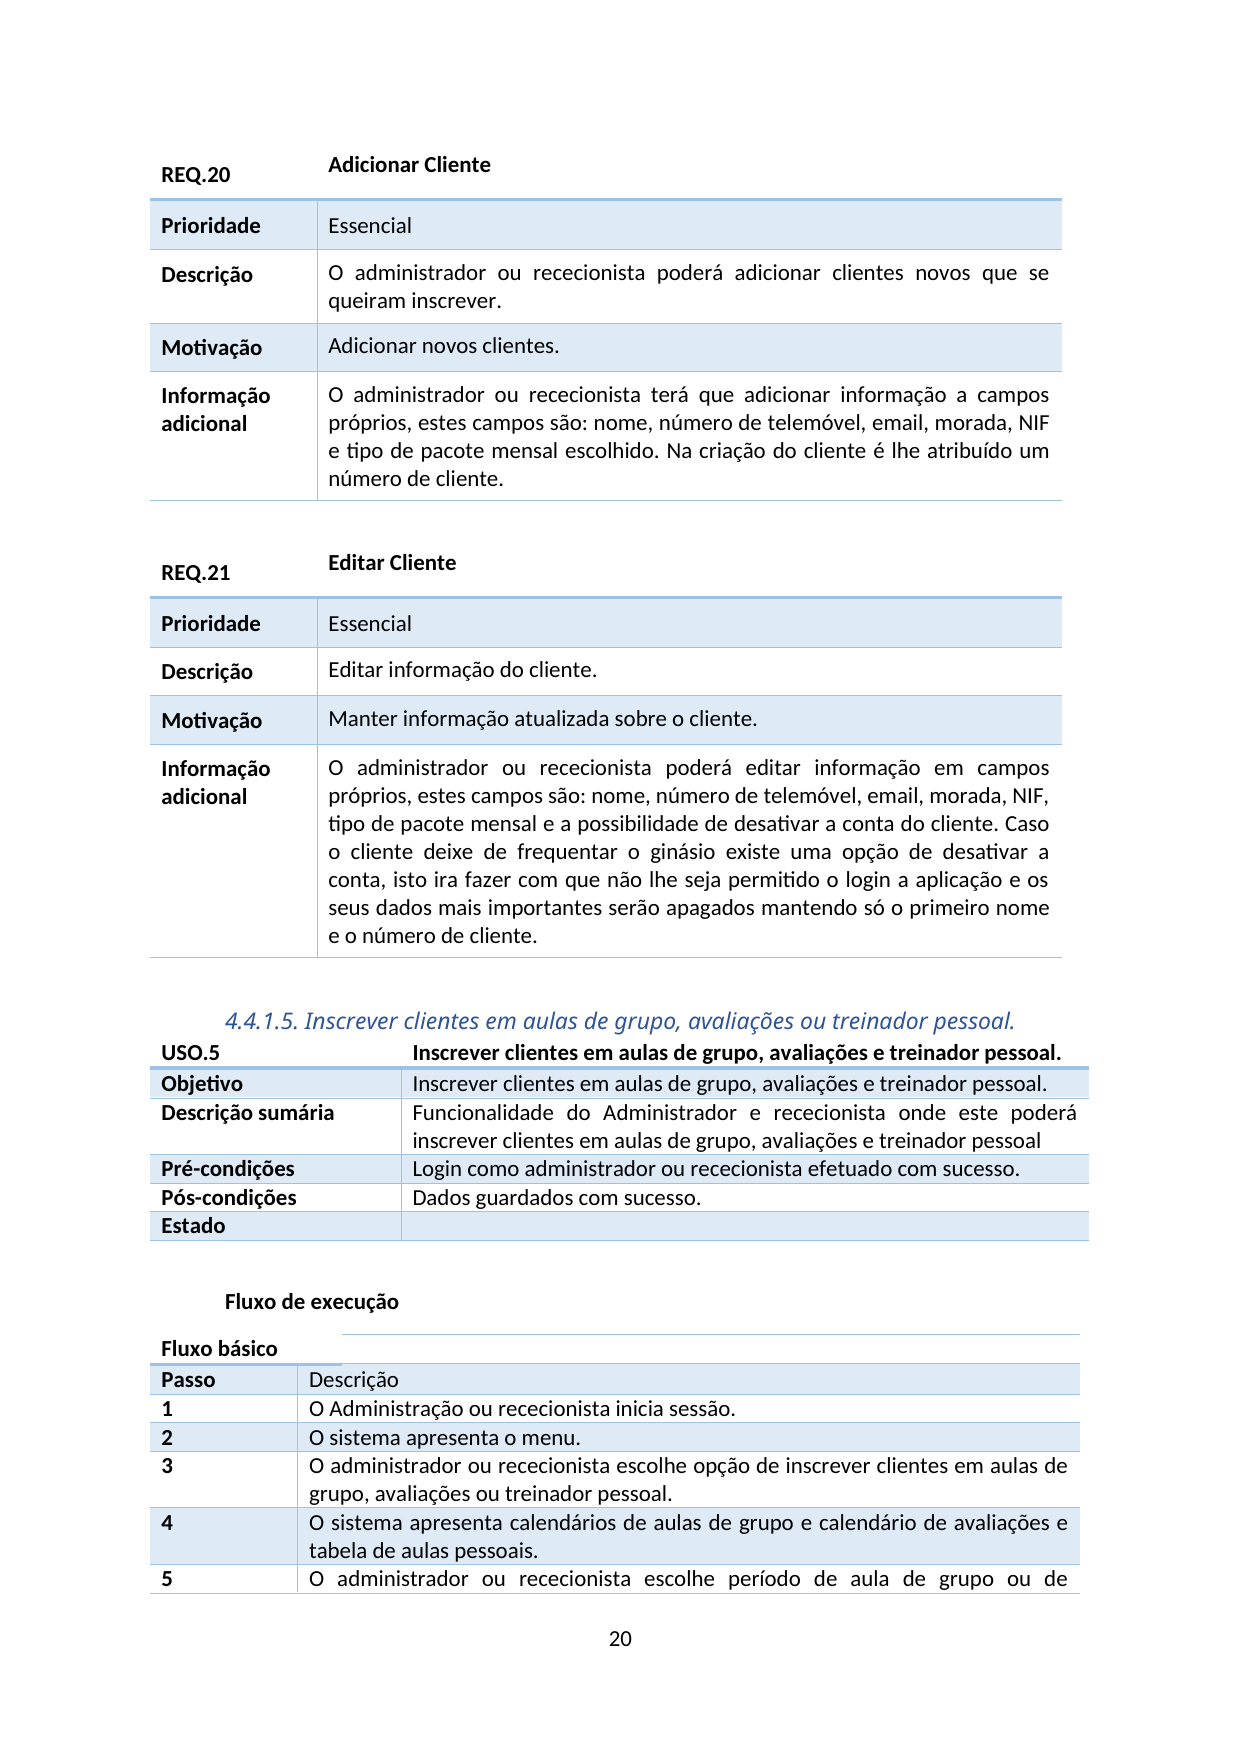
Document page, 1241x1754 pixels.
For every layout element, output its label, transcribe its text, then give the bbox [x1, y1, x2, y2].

table_header Inscrever clientes em aulas de grupo, avaliações e treinador pessoal. [401, 1038, 1089, 1066]
table_cell Estado [150, 1212, 401, 1240]
table_cell Informação adicional [150, 372, 317, 500]
table_cell 4 [150, 1508, 297, 1564]
table_cell Motivação [150, 696, 317, 744]
table_cell 3 [150, 1452, 297, 1507]
table_cell O sistema apresenta calendários de aulas de grupo e calendário de avaliações e tabela de aulas pessoais. [298, 1508, 1080, 1564]
table_header USO.5 [150, 1038, 401, 1066]
table_cell Manter informação atualizada sobre o cliente. [318, 696, 1062, 744]
table_header REQ.21 [150, 548, 317, 596]
table_cell Descrição [150, 648, 317, 695]
table_header Fluxo básico [150, 1334, 342, 1362]
table_header Editar Cliente [317, 548, 1062, 596]
table_cell Essencial [318, 599, 1062, 647]
table_cell Adicionar novos clientes. [318, 324, 1062, 371]
table_header Adicionar Cliente [317, 150, 1062, 198]
table_cell Inscrever clientes em aulas de grupo, avaliações e treinador pessoal. [402, 1070, 1089, 1097]
table_cell O Administração ou rececionista inicia sessão. [298, 1395, 1080, 1422]
table_cell O sistema apresenta o menu. [298, 1423, 1080, 1451]
table_cell Pós-condições [150, 1184, 401, 1211]
table_cell 2 [150, 1423, 297, 1451]
table_cell Motivação [150, 324, 317, 371]
table_cell Funcionalidade do Administrador e rececionista onde este poderá inscrever clientes em aulas de grupo, avaliações e treinador pessoal [402, 1099, 1089, 1154]
table_cell O administrador ou rececionista terá que adicionar informação a campos próprios, estes campos são: nome, número de telemóvel, email, morada, NIF e tipo de pacote mensal escolhido. Na criação do cliente é lhe atribuído um número de cliente. [318, 372, 1062, 500]
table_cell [298, 1565, 1080, 1592]
table_cell Objetivo [150, 1070, 401, 1097]
table_cell Descrição sumária [150, 1099, 401, 1154]
table_header REQ.20 [150, 150, 317, 198]
table_cell Informação adicional [150, 745, 317, 957]
table_cell Essencial [318, 201, 1062, 249]
table_cell Prioridade [150, 599, 317, 647]
table_cell O administrador ou rececionista poderá adicionar clientes novos que se queiram inscrever. [318, 250, 1062, 322]
table_cell Prioridade [150, 201, 317, 249]
subtitle 4.4.1.5. Inscrever clientes em aulas de grupo, avaliações ou treinador pessoal. [150, 1004, 1090, 1036]
table_cell 1 [150, 1395, 297, 1422]
table_cell Dados guardados com sucesso. [402, 1184, 1089, 1211]
table_cell Descrição [298, 1364, 1080, 1394]
table_cell O administrador ou rececionista poderá editar informação em campos próprios, estes campos são: nome, número de telemóvel, email, morada, NIF, tipo de pacote mensal e a possibilidade de desativar a conta do cliente. Caso o cliente deixe de frequentar o ginásio existe uma opção de desativar a conta, isto ira fazer com que não lhe seja permitido o login a aplicação e os seus dados mais importantes serão apagados mantendo só o primeiro nome e o número de cliente. [318, 745, 1062, 957]
table_cell Editar informação do cliente. [318, 648, 1062, 695]
text Fluxo de execução [150, 1287, 1090, 1315]
table_cell Passo [150, 1366, 297, 1394]
table_cell O administrador ou rececionista escolhe opção de inscrever clientes em aulas de grupo, avaliações ou treinador pessoal. [298, 1452, 1080, 1507]
table_cell Login como administrador ou rececionista efetuado com sucesso. [402, 1155, 1089, 1183]
table_cell Descrição [150, 250, 317, 322]
table_cell [402, 1212, 1089, 1240]
table_cell Pré-condições [150, 1155, 401, 1183]
table_cell 5 [150, 1565, 297, 1592]
